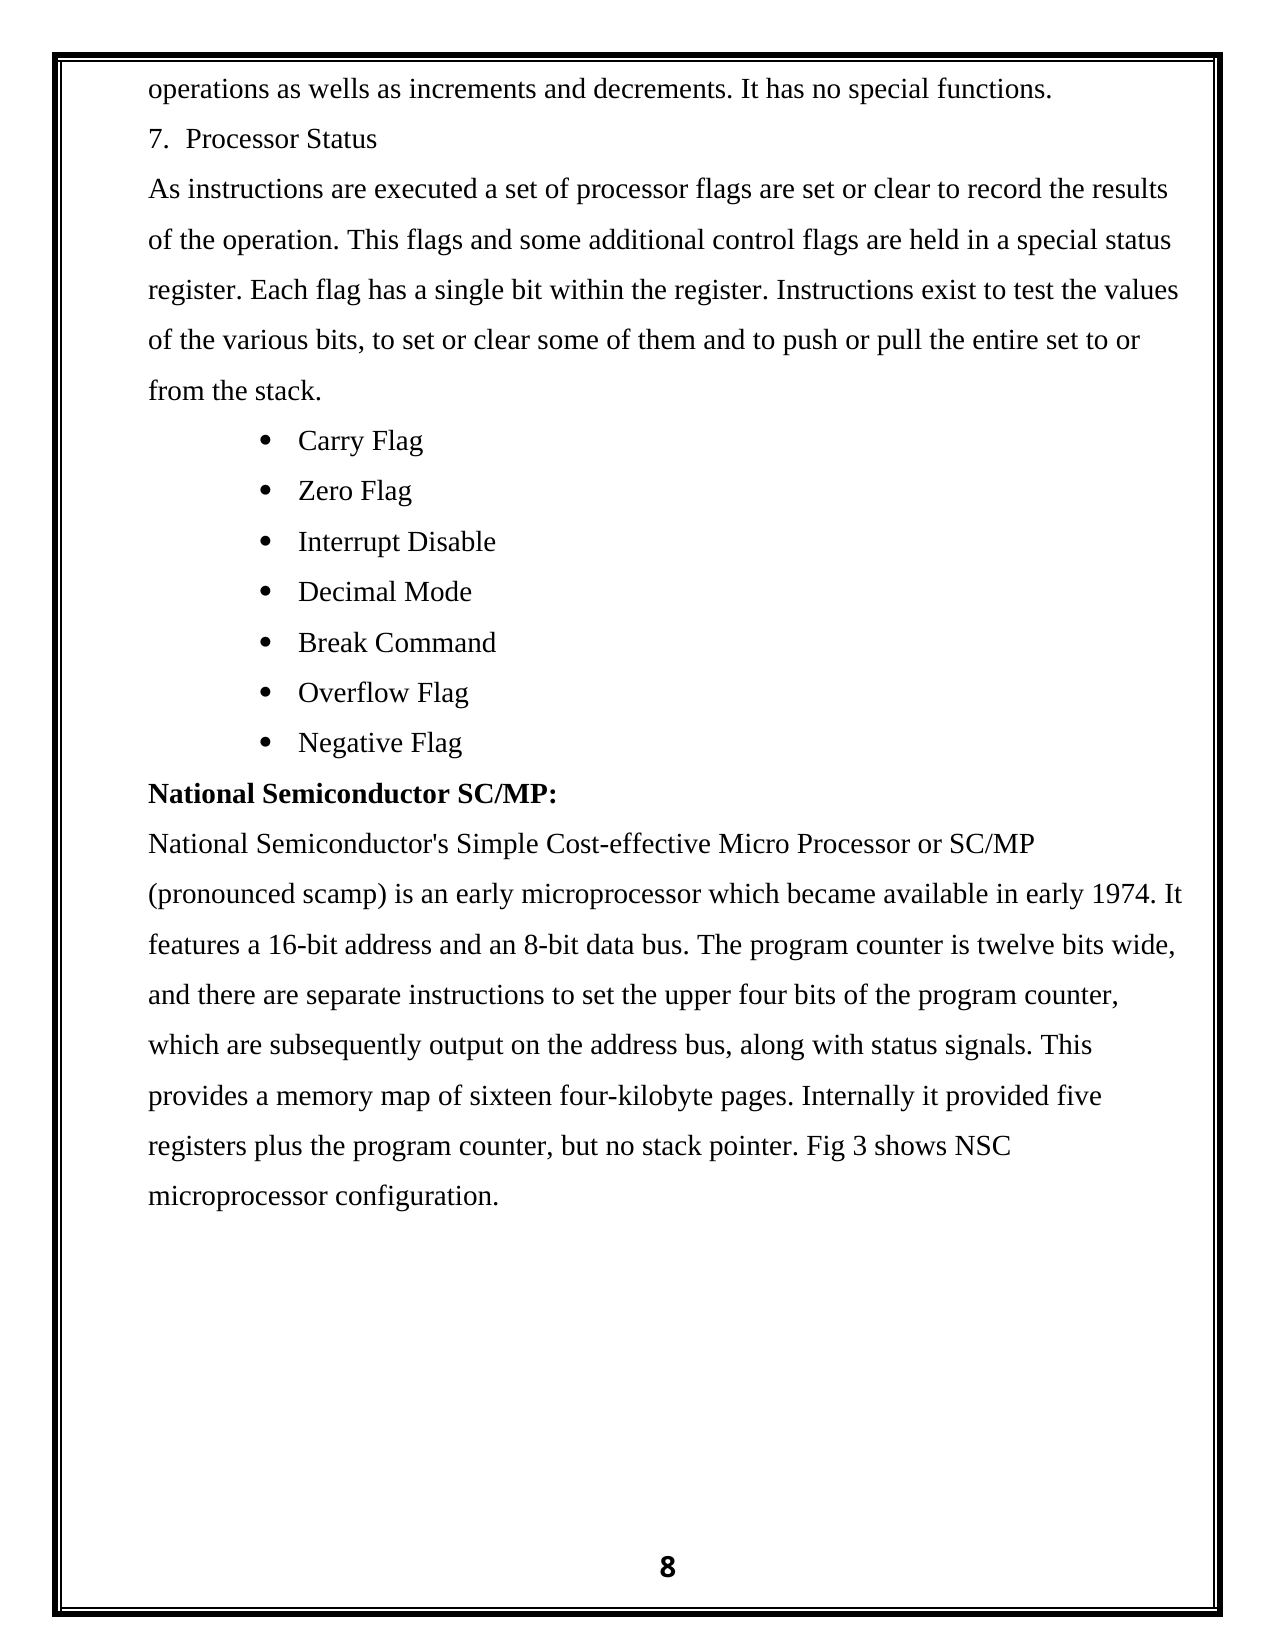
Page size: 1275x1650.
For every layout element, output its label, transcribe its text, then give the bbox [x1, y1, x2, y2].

list Zero Flag [260, 473, 1187, 507]
list Negative Flag [260, 726, 1187, 759]
list Carry Flag [260, 423, 1187, 457]
text National Semiconductor's Simple Cost-effective Micro Processor or SC/MP (pronounced scamp) is an early microprocessor which became available in early 1974. It features a 16-bit address and an 8-bit data bus. The program counter is twelve bits wide, and there are separate instructions to set the upper four bits of the program counter, which are subsequently output on the address bus, along with status signals. This provides a memory map of sixteen four-kilobyte pages. Internally it provided five registers plus the program counter, but no stack pointer. Fig 3 shows NSC microprocessor configuration. [148, 826, 1187, 1212]
list Processor Status [148, 121, 1187, 155]
list Decimal Mode [260, 574, 1187, 608]
list Overflow Flag [260, 675, 1187, 709]
list Break Command [260, 625, 1187, 658]
list Interrupt Disable [260, 524, 1187, 557]
text National Semiconductor SC/MP: [148, 776, 1187, 809]
text As instructions are executed a set of processor flags are set or clear to record the results of the operation. This flags and some additional control flags are held in a special status register. Each flag has a single bit within the register. Instructions exist to test the values of the various bits, to set or clear some of them and to push or pull the entire set to or from the stack. [148, 171, 1187, 406]
